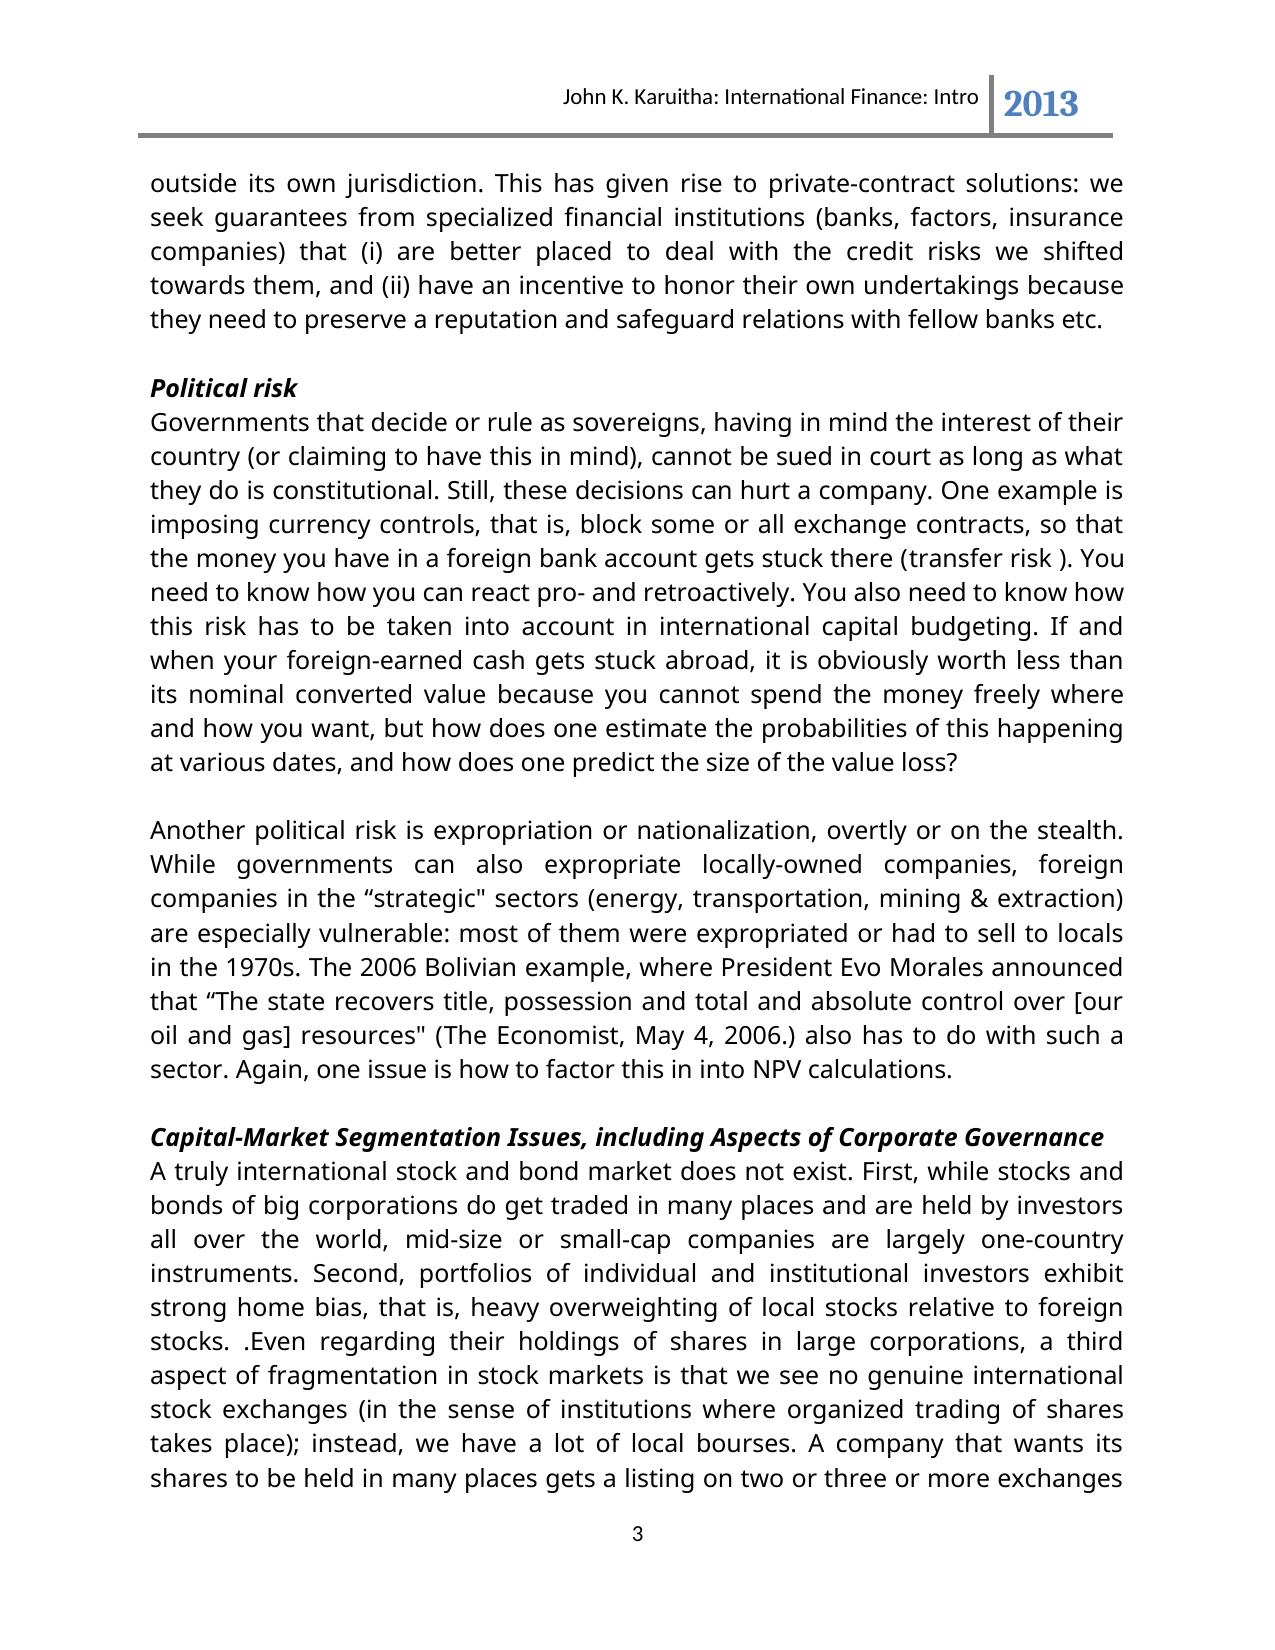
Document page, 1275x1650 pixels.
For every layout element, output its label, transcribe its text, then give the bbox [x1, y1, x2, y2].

text Political risk [150, 370, 1125, 404]
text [150, 1154, 1125, 1494]
text Governments that decide or rule as sovereigns, having in mind the interest of their country (or claiming to have this in mind), cannot be sued in court as long as what they do is constitutional. Still, these decisions can hurt a company. One example is imposing currency controls, that is, block some or all exchange contracts, so that the money you have in a foreign bank account gets stuck there (transfer risk ). You need to know how you can react pro- and retroactively. You also need to know how this risk has to be taken into account in international capital budgeting. If and when your foreign-earned cash gets stuck abroad, it is obviously worth less than its nominal converted value because you cannot spend the money freely where and how you want, but how does one estimate the probabilities of this happening at various dates, and how does one predict the size of the value loss? [150, 404, 1125, 779]
text Another political risk is expropriation or nationalization, overtly or on the stealth. While governments can also expropriate locally-owned companies, foreign companies in the “strategic" sectors (energy, transportation, mining & extraction) are especially vulnerable: most of them were expropriated or had to sell to locals in the 1970s. The 2006 Bolivian example, where President Evo Morales announced that “The state recovers title, possession and total and absolute control over [our oil and gas] resources" (The Economist, May 4, 2006.) also has to do with such a sector. Again, one issue is how to factor this in into NPV calculations. [150, 813, 1125, 1086]
text Capital-Market Segmentation Issues, including Aspects of Corporate Governance [150, 1119, 1125, 1154]
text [150, 166, 1125, 336]
